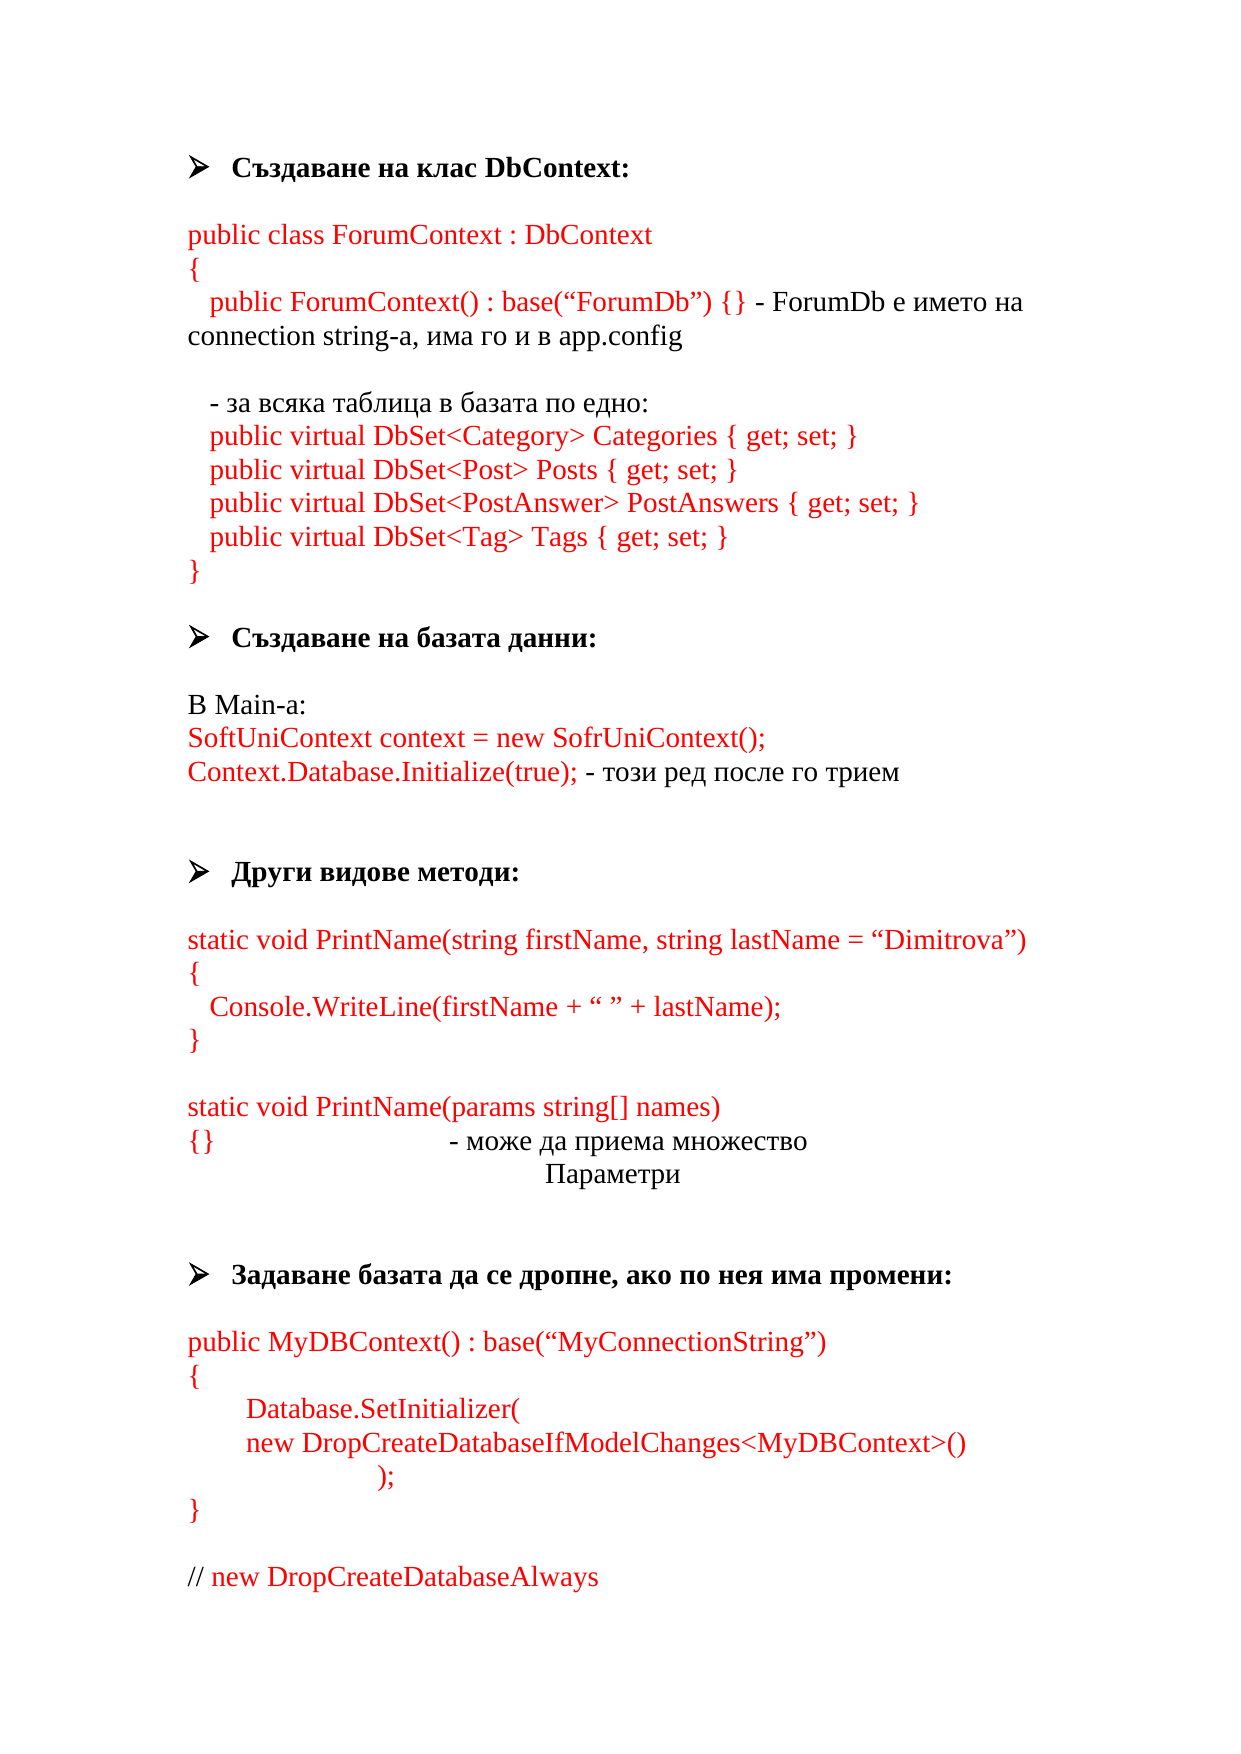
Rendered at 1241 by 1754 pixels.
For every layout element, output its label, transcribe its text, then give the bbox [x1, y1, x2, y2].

list {} - може да приема множество [187, 1123, 1053, 1157]
list Параметри [187, 1157, 1053, 1190]
list public virtual DbSet<Post> Posts { get; set; } [187, 452, 1053, 486]
list public ForumContext() : base(“ForumDb”) {} - ForumDb е името на connection string-a, има го и в app.config [187, 284, 1053, 351]
list } [187, 1022, 1053, 1056]
list - за всяка таблица в базата по едно: [187, 385, 1053, 418]
list public virtual DbSet<Category> Categories { get; set; } [187, 418, 1053, 452]
list { [187, 251, 1053, 284]
list } [187, 1492, 1053, 1526]
list В Main-a: [187, 687, 1053, 720]
list Създаване на базата данни: [187, 620, 1053, 653]
list Console.WriteLine(firstName + “ ” + lastName); [187, 989, 1053, 1022]
list } [187, 553, 1053, 586]
list Database.SetInitializer( [187, 1391, 1053, 1425]
list public class ForumContext : DbContext [187, 217, 1053, 251]
list SoftUniContext context = new SofrUniContext(); [187, 720, 1053, 754]
list { [187, 1358, 1053, 1391]
list Създаване на клас DbContext: [187, 150, 1053, 184]
list // new DropCreateDatabaseAlways [187, 1559, 1053, 1593]
list Други видове методи: [187, 854, 1053, 888]
list new DropCreateDatabaseIfModelChanges<MyDBContext>() [187, 1425, 1053, 1458]
list public virtual DbSet<Tag> Tags { get; set; } [187, 519, 1053, 553]
list Context.Database.Initialize(true); - този ред после го трием [187, 754, 1053, 787]
list static void PrintName(string firstName, string lastName = “Dimitrova”) [187, 922, 1053, 955]
list public MyDBContext() : base(“MyConnectionString”) [187, 1324, 1053, 1358]
list Задаване базата да се дропне, ако по нея има промени: [187, 1257, 1053, 1291]
list public virtual DbSet<PostAnswer> PostAnswers { get; set; } [187, 486, 1053, 519]
list { [187, 955, 1053, 989]
list static void PrintName(params string[] names) [187, 1089, 1053, 1123]
list ); [187, 1458, 1053, 1492]
